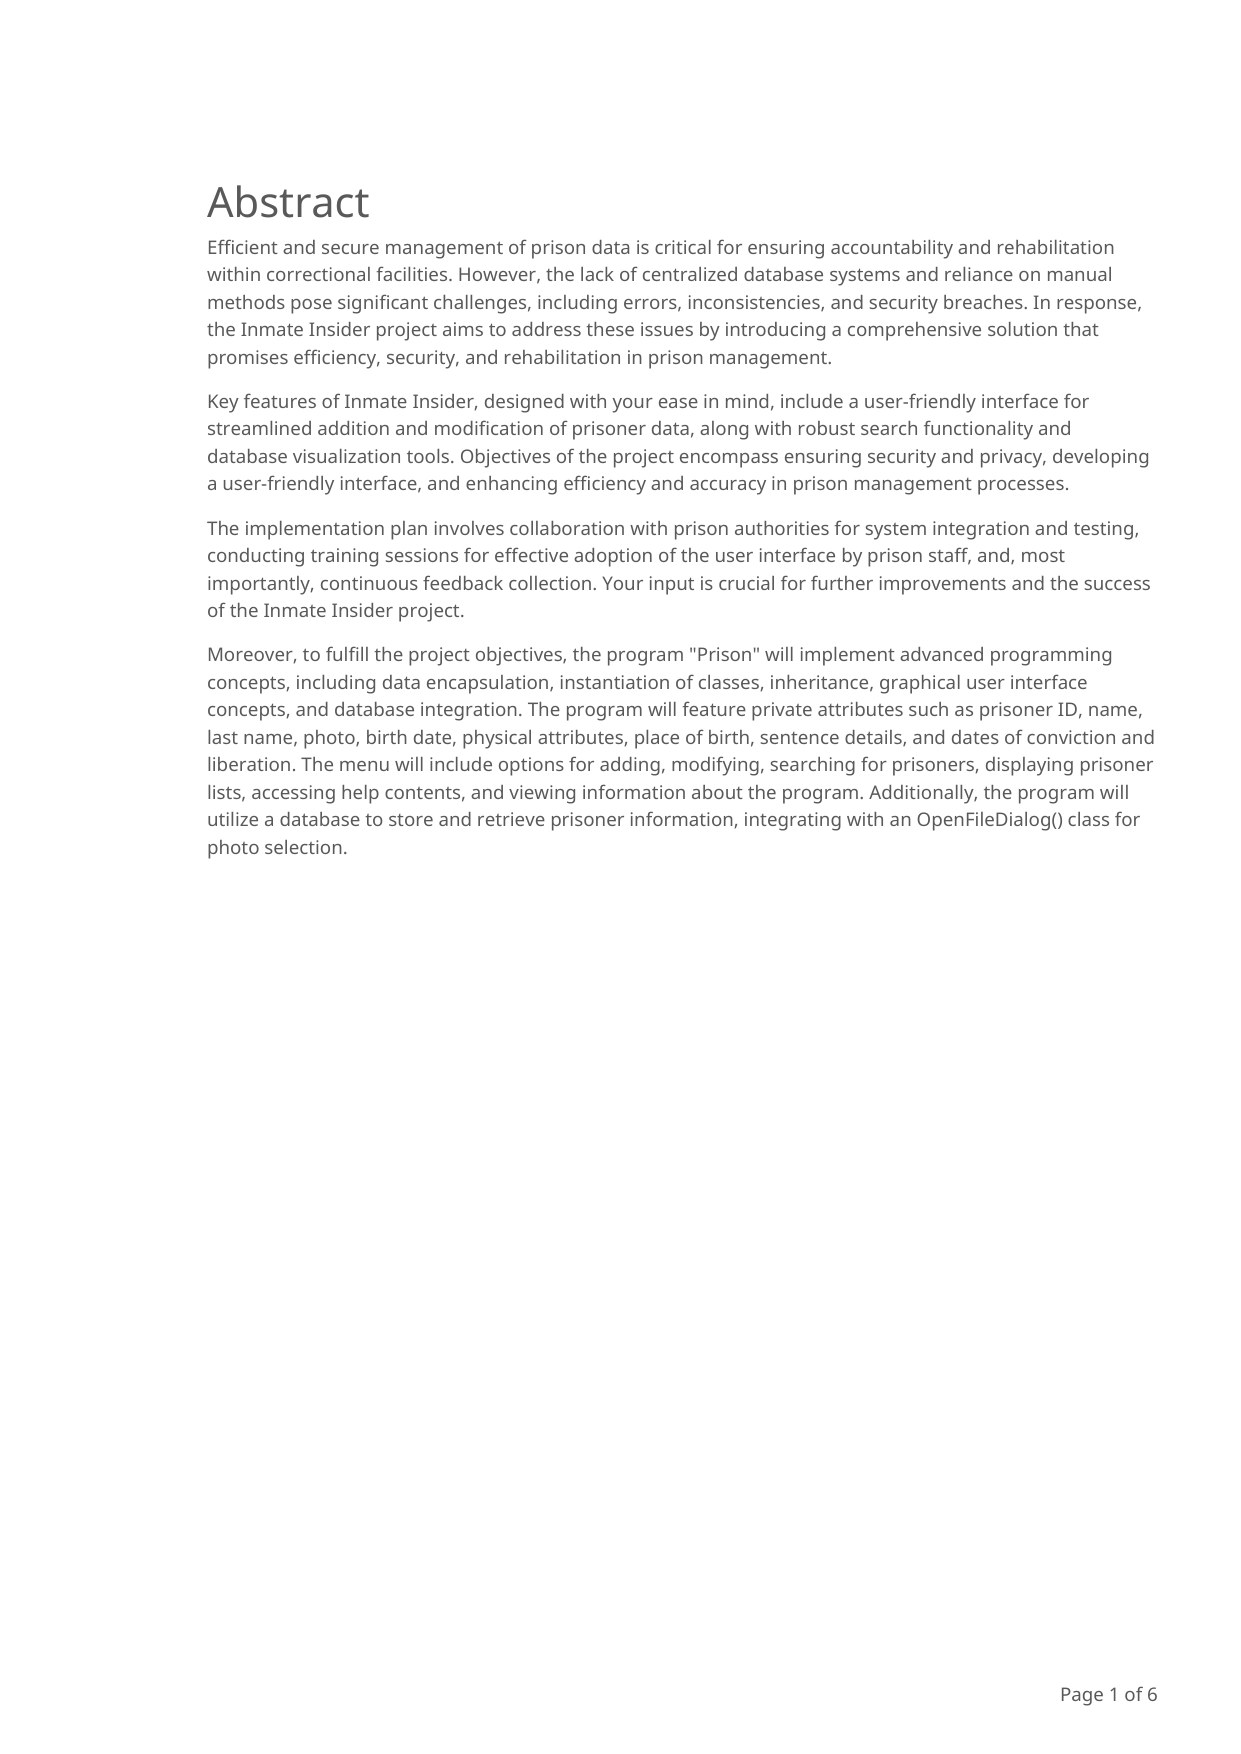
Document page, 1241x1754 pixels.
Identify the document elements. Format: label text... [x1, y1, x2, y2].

text Efficient and secure management of prison data is critical for ensuring accountability and rehabilitation within correctional facilities. However, the lack of centralized database systems and reliance on manual methods pose significant challenges, including errors, inconsistencies, and security breaches. In response, the Inmate Insider project aims to address these issues by introducing a comprehensive solution that promises efficiency, security, and rehabilitation in prison management. [207, 234, 1157, 369]
text Key features of Inmate Insider, designed with your ease in mind, include a user-friendly interface for streamlined addition and modification of prisoner data, along with robust search functionality and database visualization tools. Objectives of the project encompass ensuring security and privacy, developing a user-friendly interface, and enhancing efficiency and accuracy in prison management processes. [207, 388, 1157, 496]
text Moreover, to fulfill the project objectives, the program "Prison" will implement advanced programming concepts, including data encapsulation, instantiation of classes, inheritance, graphical user interface concepts, and database integration. The program will feature private attributes such as prisoner ID, name, last name, photo, birth date, physical attributes, place of birth, sentence details, and dates of conviction and liberation. The menu will include options for adding, modifying, searching for prisoners, displaying prisoner lists, accessing help contents, and viewing information about the program. Additionally, the program will utilize a database to store and retrieve prisoner information, integrating with an OpenFileDialog() class for photo selection. [207, 641, 1157, 859]
subtitle Abstract [207, 173, 1157, 229]
text The implementation plan involves collaboration with prison authorities for system integration and testing, conducting training sessions for effective adoption of the user interface by prison staff, and, most importantly, continuous feedback collection. Your input is crucial for further improvements and the success of the Inmate Insider project. [207, 515, 1157, 623]
